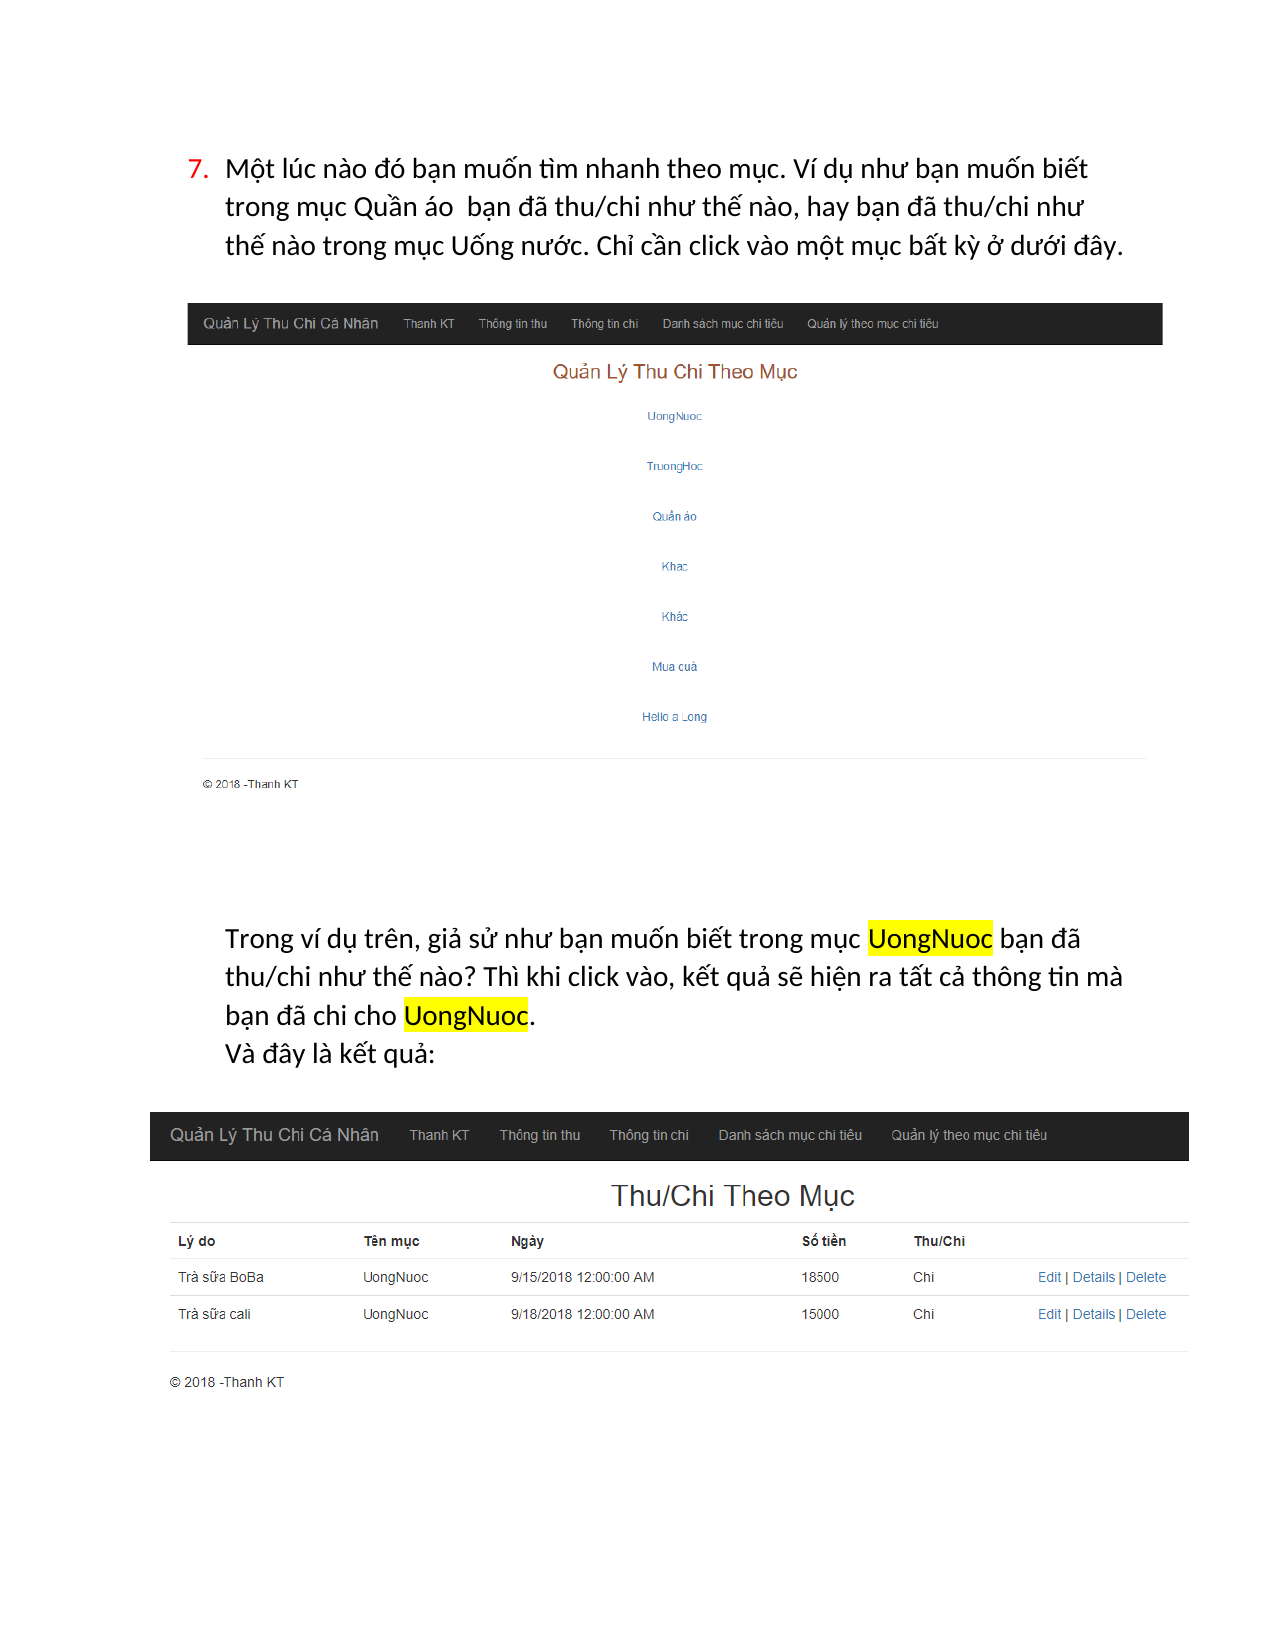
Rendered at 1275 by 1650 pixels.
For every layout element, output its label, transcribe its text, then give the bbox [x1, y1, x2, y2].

list Trong ví dụ trên, giả sử như bạn muốn biết trong mục UongNuoc bạn đã thu/chi như thế nào? Thì khi click vào, kết quả sẽ hiện ra tất cả thông tin mà bạn đã chi cho UongNuoc. [225, 920, 1125, 1032]
list Một lúc nào đó bạn muốn tìm nhanh theo mục. Ví dụ như bạn muốn biết trong mục Quần áo bạn đã thu/chi như thế nào, hay bạn đã thu/chi như thế nào trong mục Uống nước. Chỉ cần click vào một mục bất kỳ ở dưới đây. [187, 150, 1125, 262]
picture [150, 1112, 1189, 1406]
picture [187, 303, 1163, 803]
list Và đây là kết quả: [225, 1035, 1125, 1071]
